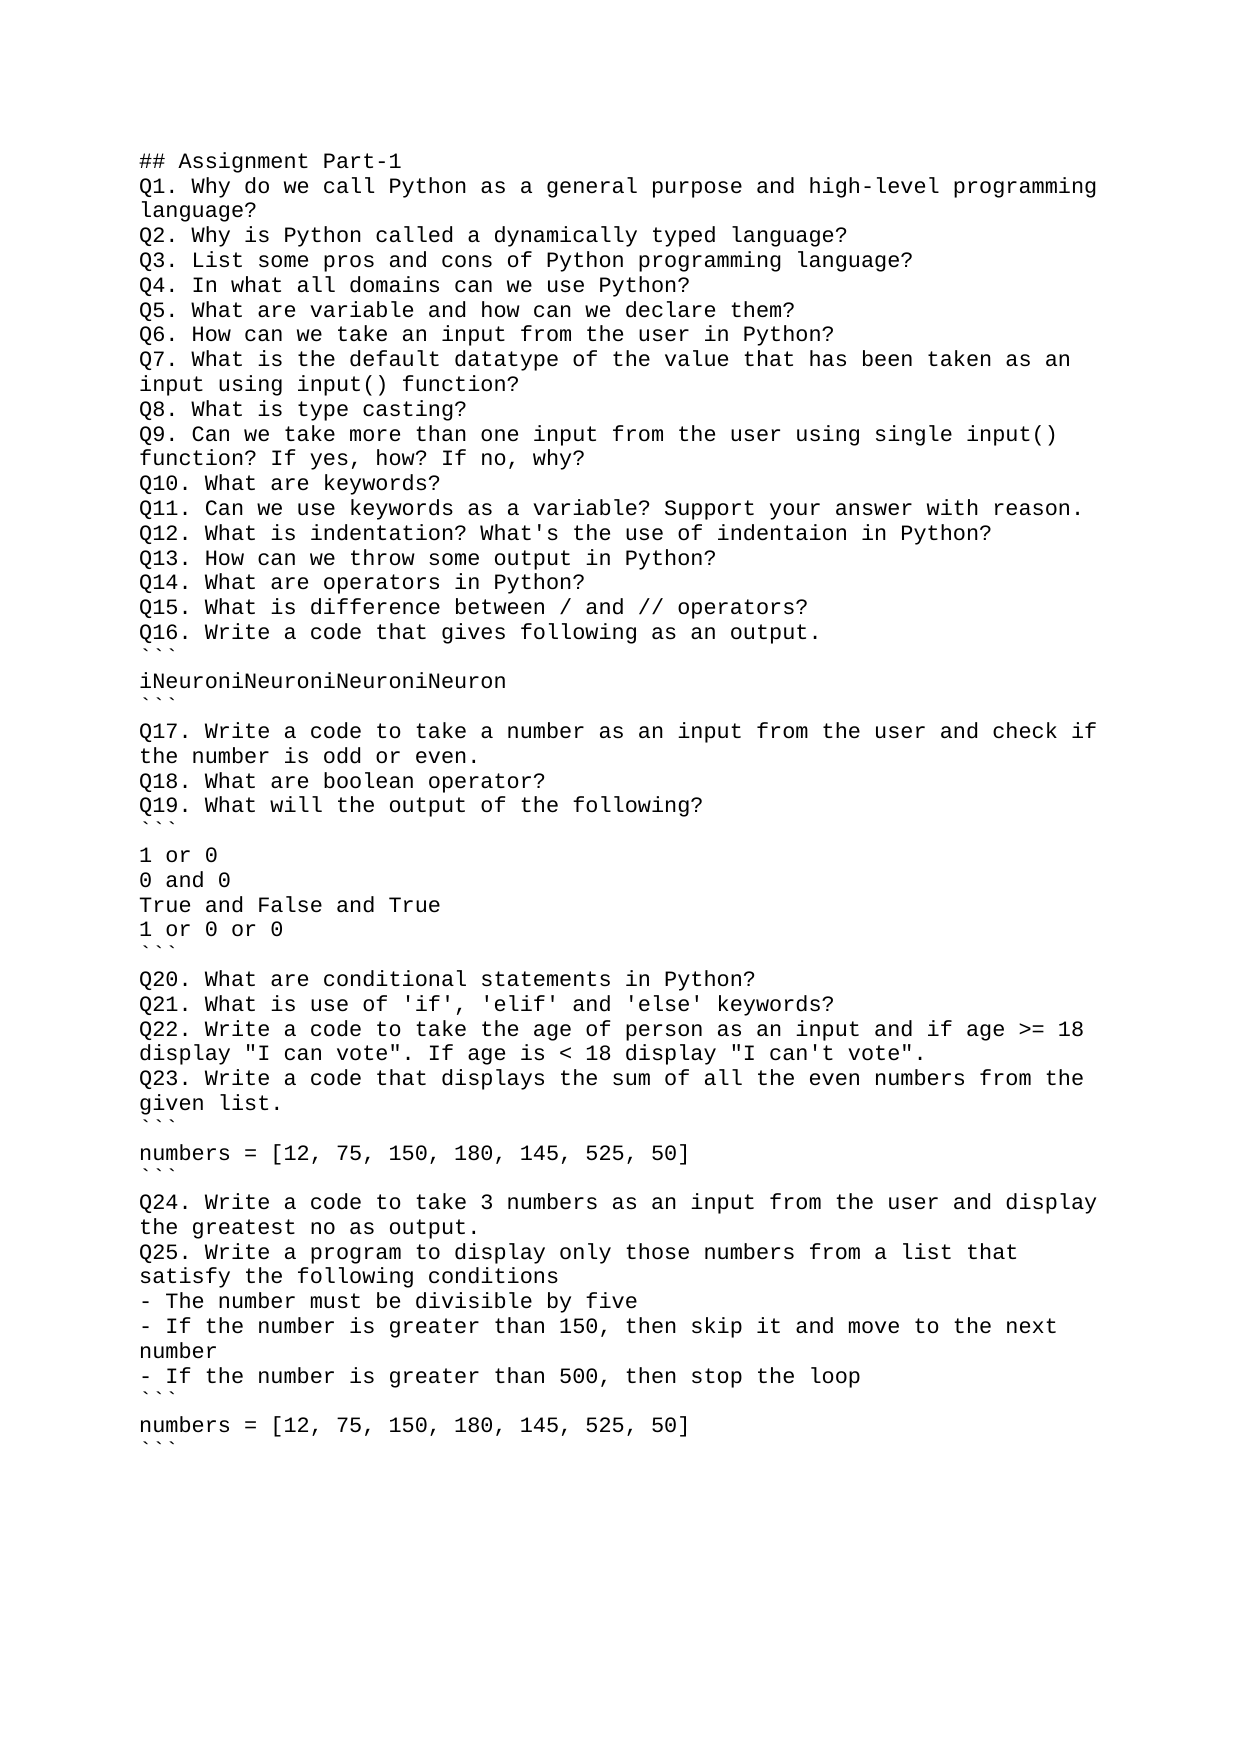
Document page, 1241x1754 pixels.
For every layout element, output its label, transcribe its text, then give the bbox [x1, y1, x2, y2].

text 1 or 0 or 0 [139, 918, 1101, 943]
text 1 or 0 [139, 844, 1101, 869]
text Q11. Can we use keywords as a variable? Support your answer with reason. [139, 497, 1101, 522]
text Q6. How can we take an input from the user in Python? [139, 323, 1101, 348]
text Q12. What is indentation? What's the use of indentaion in Python? [139, 522, 1101, 547]
text ``` [139, 1389, 1101, 1414]
text iNeuroniNeuroniNeuroniNeuron [139, 671, 1101, 695]
text ``` [139, 1117, 1101, 1142]
text True and False and True [139, 894, 1101, 918]
text - If the number is greater than 500, then stop the loop [139, 1365, 1101, 1389]
text Q14. What are operators in Python? [139, 571, 1101, 596]
text Q3. List some pros and cons of Python programming language? [139, 249, 1101, 274]
text - If the number is greater than 150, then skip it and move to the next number [139, 1315, 1101, 1365]
text Q15. What is difference between / and // operators? [139, 596, 1101, 621]
text ``` [139, 943, 1101, 968]
text ``` [139, 695, 1101, 720]
text Q2. Why is Python called a dynamically typed language? [139, 224, 1101, 249]
text Q4. In what all domains can we use Python? [139, 274, 1101, 299]
text numbers = [12, 75, 150, 180, 145, 525, 50] [139, 1142, 1101, 1166]
text Q13. How can we throw some output in Python? [139, 547, 1101, 571]
text Q19. What will the output of the following? [139, 794, 1101, 819]
text Q23. Write a code that displays the sum of all the even numbers from the given list. [139, 1067, 1101, 1117]
text Q20. What are conditional statements in Python? [139, 968, 1101, 993]
text numbers = [12, 75, 150, 180, 145, 525, 50] [139, 1414, 1101, 1439]
text Q25. Write a program to display only those numbers from a list that satisfy the following conditions [139, 1241, 1101, 1290]
text ``` [139, 1439, 1101, 1464]
text Q16. Write a code that gives following as an output. [139, 621, 1101, 646]
text - The number must be divisible by five [139, 1290, 1101, 1315]
text Q22. Write a code to take the age of person as an input and if age >= 18 display "I can vote". If age is < 18 display "I can't vote". [139, 1018, 1101, 1067]
text ## Assignment Part-1 [139, 150, 1101, 175]
text ``` [139, 819, 1101, 844]
text Q10. What are keywords? [139, 472, 1101, 497]
text Q17. Write a code to take a number as an input from the user and check if the number is odd or even. [139, 720, 1101, 770]
text ``` [139, 646, 1101, 671]
text Q18. What are boolean operator? [139, 770, 1101, 794]
text Q8. What is type casting? [139, 398, 1101, 423]
text Q21. What is use of 'if', 'elif' and 'else' keywords? [139, 993, 1101, 1018]
text Q5. What are variable and how can we declare them? [139, 299, 1101, 323]
text 0 and 0 [139, 869, 1101, 894]
text Q1. Why do we call Python as a general purpose and high-level programming language? [139, 175, 1101, 224]
text Q9. Can we take more than one input from the user using single input() function? If yes, how? If no, why? [139, 423, 1101, 472]
text Q7. What is the default datatype of the value that has been taken as an input using input() function? [139, 348, 1101, 398]
text ``` [139, 1166, 1101, 1191]
text Q24. Write a code to take 3 numbers as an input from the user and display the greatest no as output. [139, 1191, 1101, 1241]
